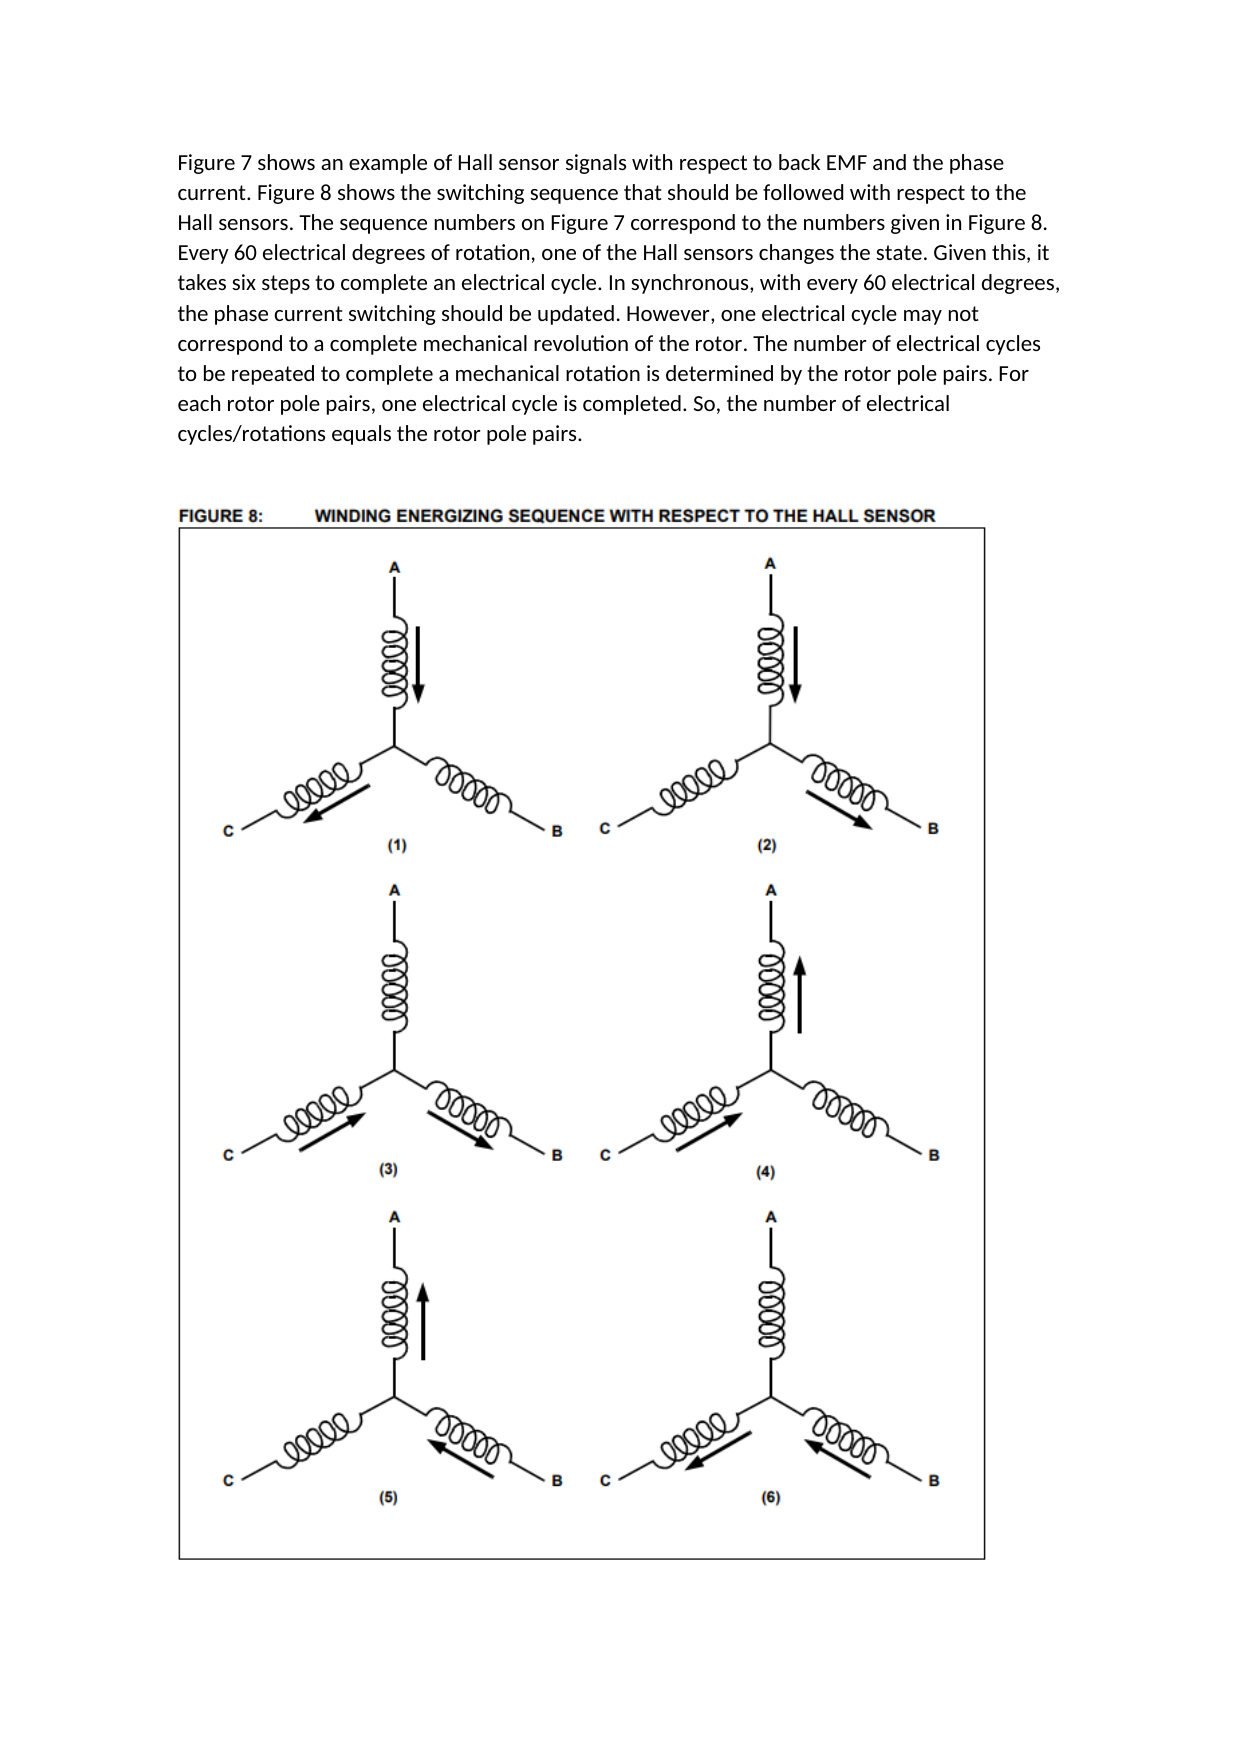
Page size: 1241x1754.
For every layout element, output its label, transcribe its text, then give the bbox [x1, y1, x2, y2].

text Figure 7 shows an example of Hall sensor signals with respect to back EMF and the phase current. Figure 8 shows the switching sequence that should be followed with respect to the Hall sensors. The sequence numbers on Figure 7 correspond to the numbers given in Figure 8. Every 60 electrical degrees of rotation, one of the Hall sensors changes the state. Given this, it takes six steps to complete an electrical cycle. In synchronous, with every 60 electrical degrees, the phase current switching should be updated. However, one electrical cycle may not correspond to a complete mechanical revolution of the rotor. The number of electrical cycles to be repeated to complete a mechanical rotation is determined by the rotor pole pairs. For each rotor pole pairs, one electrical cycle is completed. So, the number of electrical cycles/rotations equals the rotor pole pairs. [177, 148, 1063, 447]
picture [144, 494, 1031, 1576]
